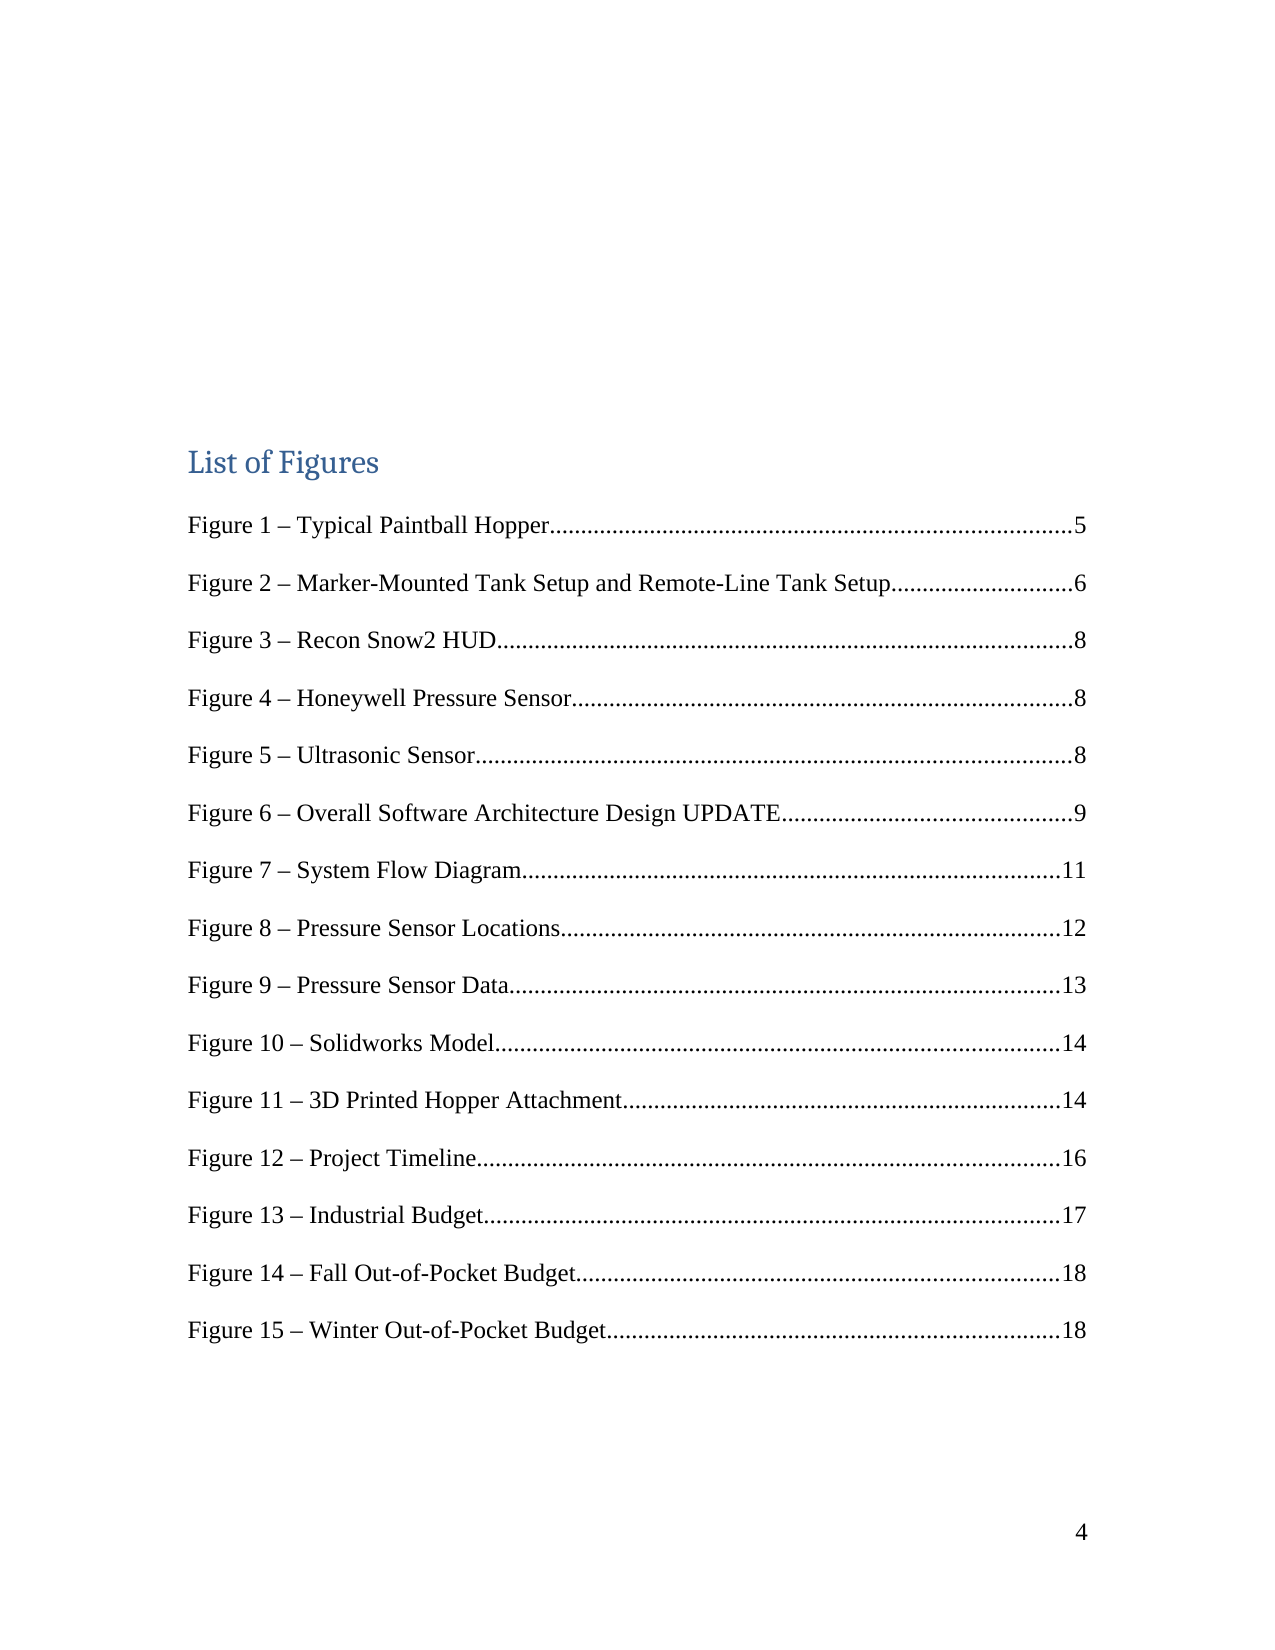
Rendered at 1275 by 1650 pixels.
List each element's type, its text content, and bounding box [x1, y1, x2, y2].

text Figure 11 – 3D Printed Hopper Attachment 14 [187, 1085, 1087, 1114]
text Figure 8 – Pressure Sensor Locations 12 [187, 913, 1087, 942]
text Figure 3 – Recon Snow2 HUD 8 [187, 625, 1087, 654]
text Figure 10 – Solidworks Model 14 [187, 1028, 1087, 1057]
subtitle List of Figures [187, 443, 1087, 482]
text Figure 12 – Project Timeline 16 [187, 1143, 1087, 1172]
text Figure 15 – Winter Out-of-Pocket Budget 18 [187, 1315, 1087, 1344]
text Figure 5 – Ultrasonic Sensor 8 [187, 740, 1087, 769]
text Figure 4 – Honeywell Pressure Sensor 8 [187, 683, 1087, 712]
text Figure 2 – Marker-Mounted Tank Setup and Remote-Line Tank Setup 6 [187, 568, 1087, 597]
text Figure 1 – Typical Paintball Hopper 5 [187, 510, 1087, 539]
text Figure 13 – Industrial Budget 17 [187, 1200, 1087, 1229]
text Figure 6 – Overall Software Architecture Design UPDATE 9 [187, 798, 1087, 827]
text Figure 9 – Pressure Sensor Data 13 [187, 970, 1087, 999]
text Figure 7 – System Flow Diagram 11 [187, 855, 1087, 884]
text Figure 14 – Fall Out-of-Pocket Budget 18 [187, 1258, 1087, 1287]
